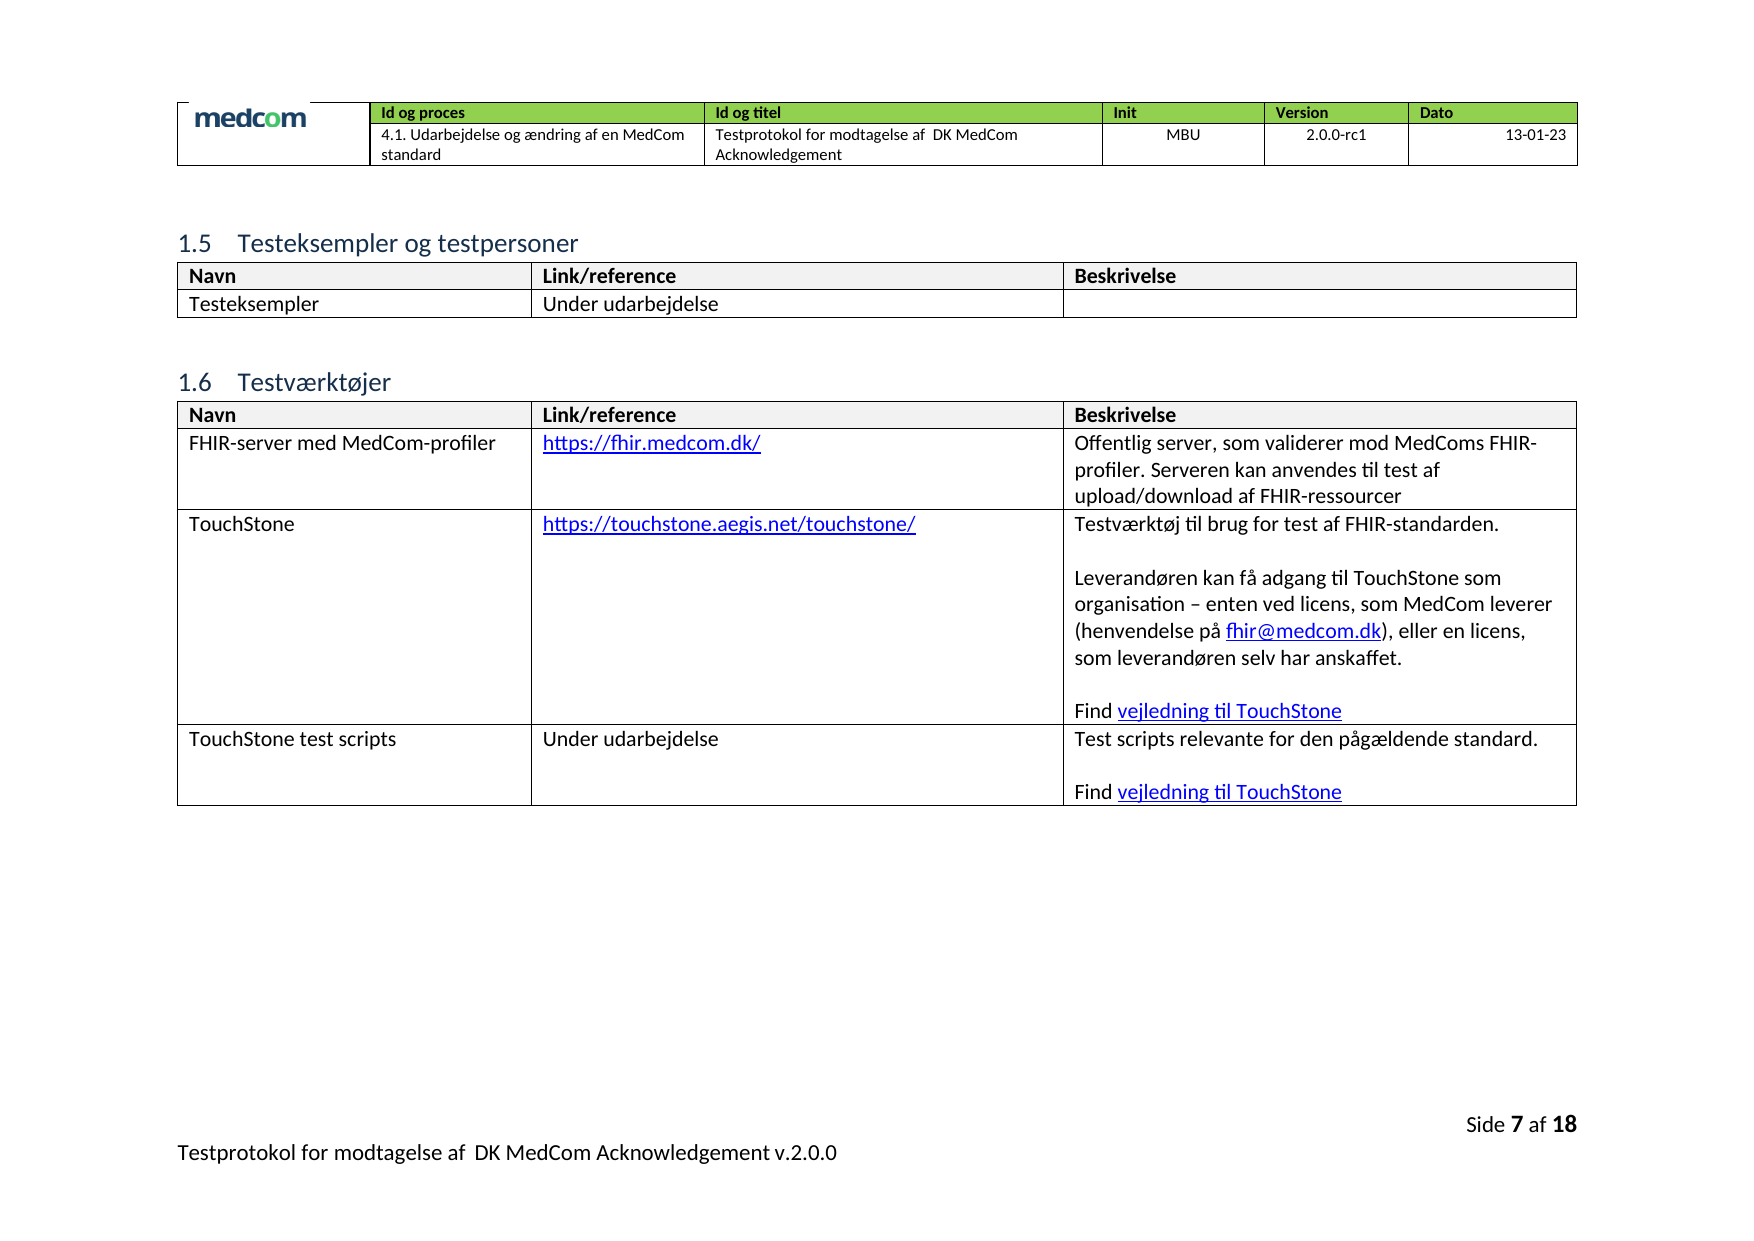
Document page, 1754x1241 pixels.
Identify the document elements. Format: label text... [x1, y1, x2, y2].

table_cell Offentlig server, som validerer mod MedComs FHIR-profiler. Serveren kan anvendes til test af upload/download af FHIR-ressourcer [1064, 429, 1576, 509]
table_cell Test scripts relevante for den pågældende standard. Find vejledning til TouchStone [1064, 725, 1576, 805]
subtitle Testeksempler og testpersoner [177, 226, 1577, 259]
table_header Beskrivelse [1064, 402, 1576, 428]
table_cell Testeksempler [178, 290, 531, 317]
table_cell Under udarbejdelse [532, 290, 1063, 317]
table_cell FHIR-server med MedCom-profiler [178, 429, 531, 509]
table_cell https://fhir.medcom.dk/ [532, 429, 1063, 509]
subtitle Testværktøjer [177, 365, 1577, 398]
table_cell Under udarbejdelse [532, 725, 1063, 805]
table_header Navn [178, 402, 531, 428]
table_cell TouchStone test scripts [178, 725, 531, 805]
table_cell [1064, 290, 1576, 317]
table_header Link/reference [532, 263, 1063, 289]
picture [188, 102, 311, 133]
table_cell https://touchstone.aegis.net/touchstone/ [532, 510, 1063, 724]
table_cell TouchStone [178, 510, 531, 724]
table_cell Testværktøj til brug for test af FHIR-standarden. Leverandøren kan få adgang til TouchStone som organisation – enten ved licens, som MedCom leverer (henvendelse på fhir@medcom.dk), eller en licens, som leverandøren selv har anskaffet. Find vejledning til TouchStone [1064, 510, 1576, 724]
table_header Navn [178, 263, 531, 289]
table_header Link/reference [532, 402, 1063, 428]
table_header Beskrivelse [1064, 263, 1576, 289]
